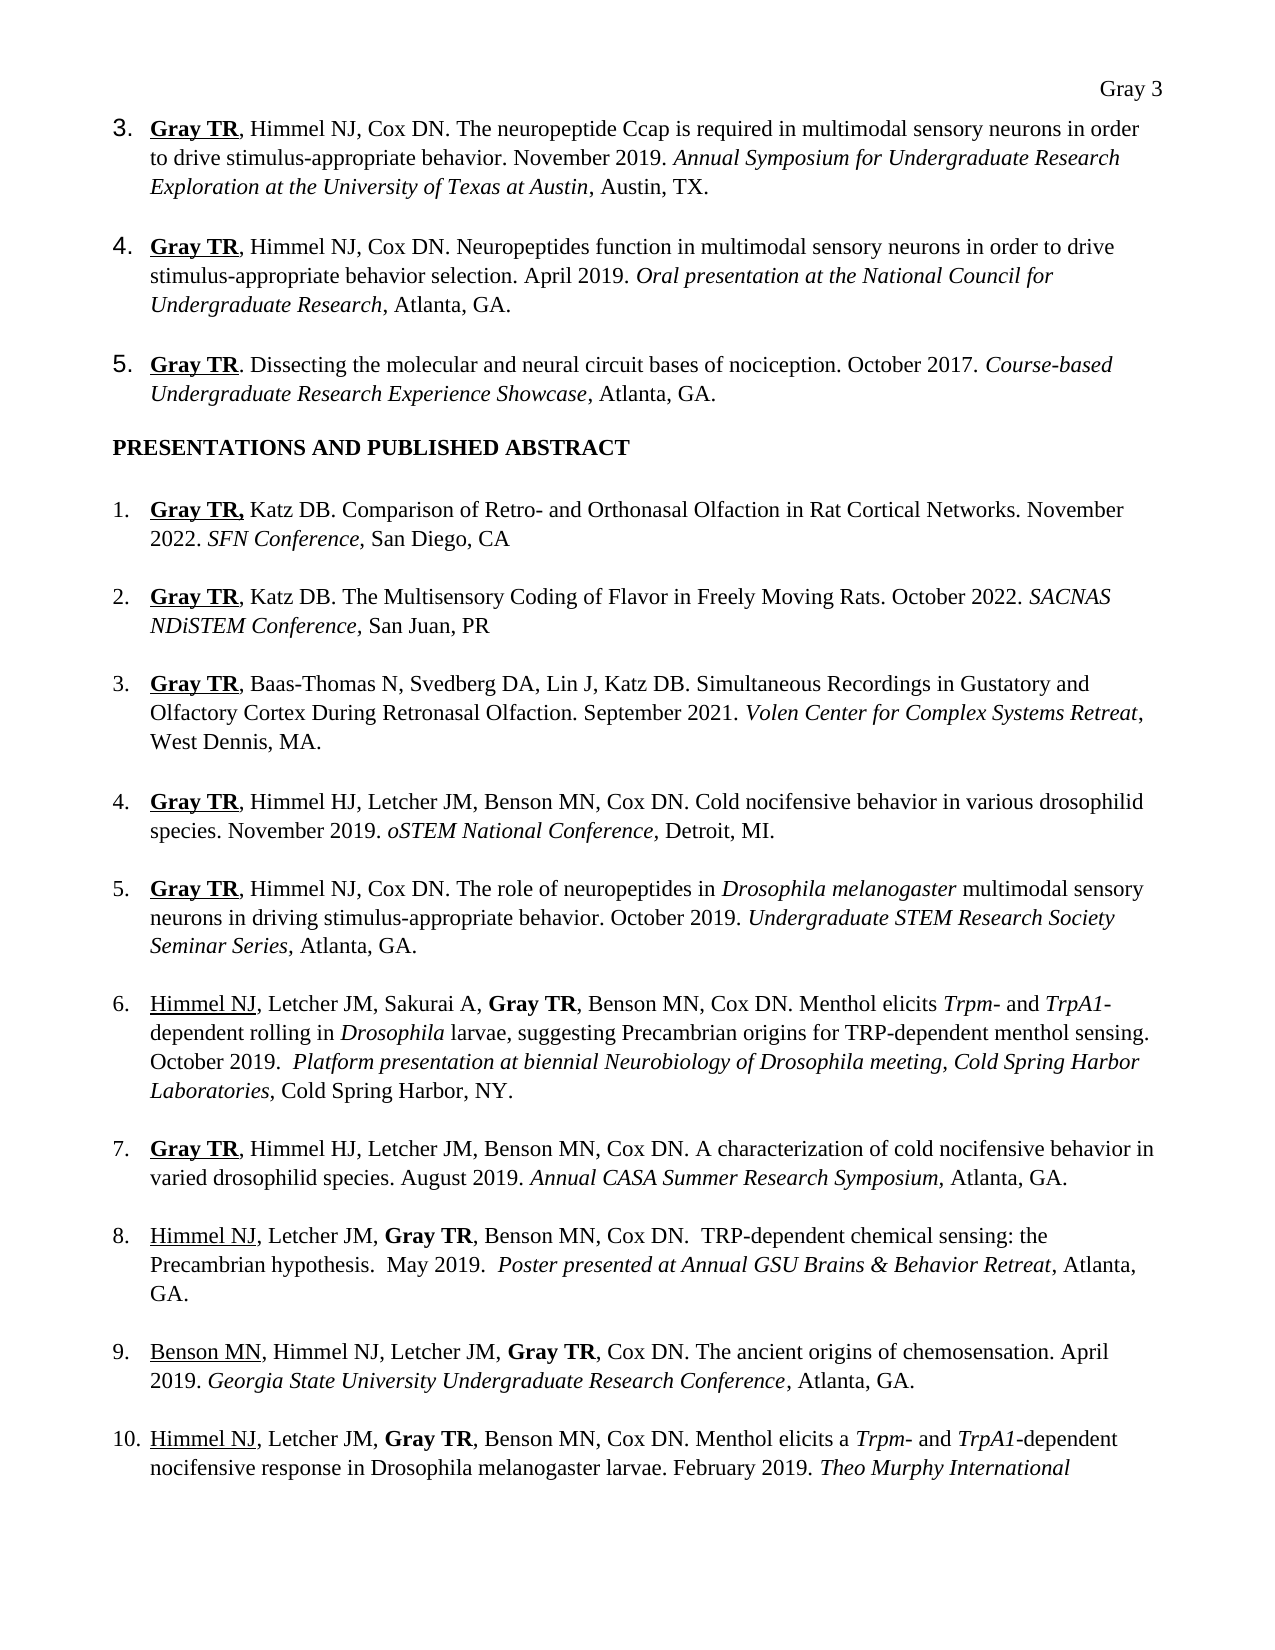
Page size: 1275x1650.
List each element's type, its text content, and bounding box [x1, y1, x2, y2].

list Gray TR, Himmel NJ, Cox DN. Neuropeptides function in multimodal sensory neurons in order to drive stimulus-appropriate behavior selection. April 2019. Oral presentation at the National Council for Undergraduate Research, Atlanta, GA. [112, 231, 1162, 317]
text PRESENTATIONS AND PUBLISHED ABSTRACT [112, 434, 1162, 461]
list Himmel NJ, Letcher JM, Gray TR, Benson MN, Cox DN. TRP-dependent chemical sensing: the Precambrian hypothesis. May 2019. Poster presented at Annual GSU Brains & Behavior Retreat, Atlanta, GA. [112, 1222, 1162, 1306]
list Gray TR, Katz DB. Comparison of Retro- and Orthonasal Olfaction in Rat Cortical Networks. November 2022. SFN Conference, San Diego, CA [112, 496, 1162, 552]
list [112, 1425, 1162, 1480]
list Gray TR, Himmel NJ, Cox DN. The neuropeptide Ccap is required in multimodal sensory neurons in order to drive stimulus-appropriate behavior. November 2019. Annual Symposium for Undergraduate Research Exploration at the University of Texas at Austin, Austin, TX. [112, 112, 1162, 199]
list Gray TR, Katz DB. The Multisensory Coding of Flavor in Freely Moving Rats. October 2022. SACNAS NDiSTEM Conference, San Juan, PR [112, 583, 1162, 638]
list Gray TR, Himmel HJ, Letcher JM, Benson MN, Cox DN. Cold nocifensive behavior in various drosophilid species. November 2019. oSTEM National Conference, Detroit, MI. [112, 788, 1162, 843]
list Benson MN, Himmel NJ, Letcher JM, Gray TR, Cox DN. The ancient origins of chemosensation. April 2019. Georgia State University Undergraduate Research Conference, Atlanta, GA. [112, 1338, 1162, 1393]
list Himmel NJ, Letcher JM, Sakurai A, Gray TR, Benson MN, Cox DN. Menthol elicits Trpm- and TrpA1-dependent rolling in Drosophila larvae, suggesting Precambrian origins for TRP-dependent menthol sensing. October 2019. Platform presentation at biennial Neurobiology of Drosophila meeting, Cold Spring Harbor Laboratories, Cold Spring Harbor, NY. [112, 990, 1162, 1104]
list Gray TR, Himmel HJ, Letcher JM, Benson MN, Cox DN. A characterization of cold nocifensive behavior in varied drosophilid species. August 2019. Annual CASA Summer Research Symposium, Atlanta, GA. [112, 1135, 1162, 1191]
list Gray TR, Baas-Thomas N, Svedberg DA, Lin J, Katz DB. Simultaneous Recordings in Gustatory and Olfactory Cortex During Retronasal Olfaction. September 2021. Volen Center for Complex Systems Retreat, West Dennis, MA. [112, 670, 1162, 754]
list Gray TR, Himmel NJ, Cox DN. The role of neuropeptides in Drosophila melanogaster multimodal sensory neurons in driving stimulus-appropriate behavior. October 2019. Undergraduate STEM Research Society Seminar Series, Atlanta, GA. [112, 874, 1162, 959]
list Gray TR. Dissecting the molecular and neural circuit bases of nociception. October 2017. Course-based Undergraduate Research Experience Showcase, Atlanta, GA. [112, 349, 1162, 407]
